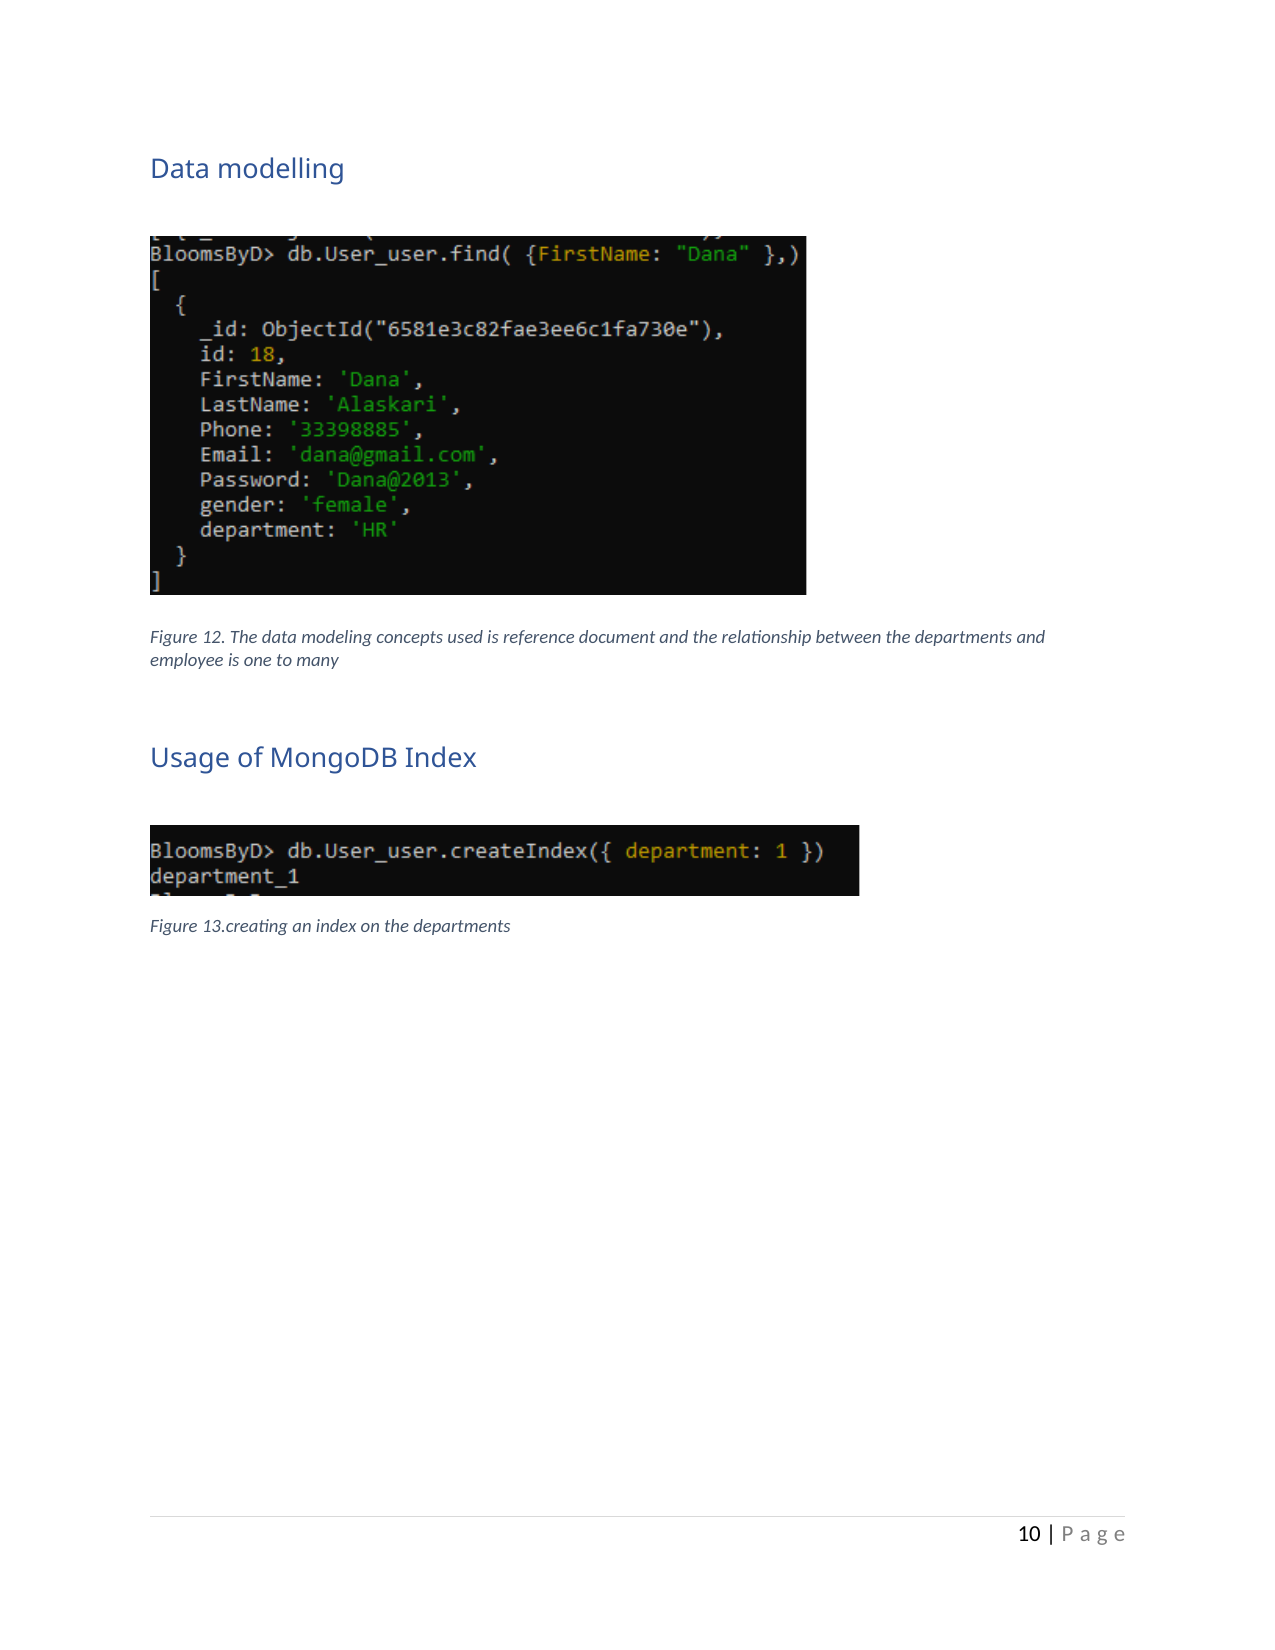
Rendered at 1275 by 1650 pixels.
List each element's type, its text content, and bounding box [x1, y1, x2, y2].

text Figure 12. The data modeling concepts used is reference document and the relationship between the departments and employee is one to many [150, 625, 1125, 671]
subtitle Usage of MongoDB Index [150, 739, 1125, 776]
picture [150, 236, 807, 595]
subtitle Data modelling [150, 150, 1125, 187]
text Figure 13.creating an index on the departments [150, 914, 1125, 937]
picture [150, 825, 860, 896]
